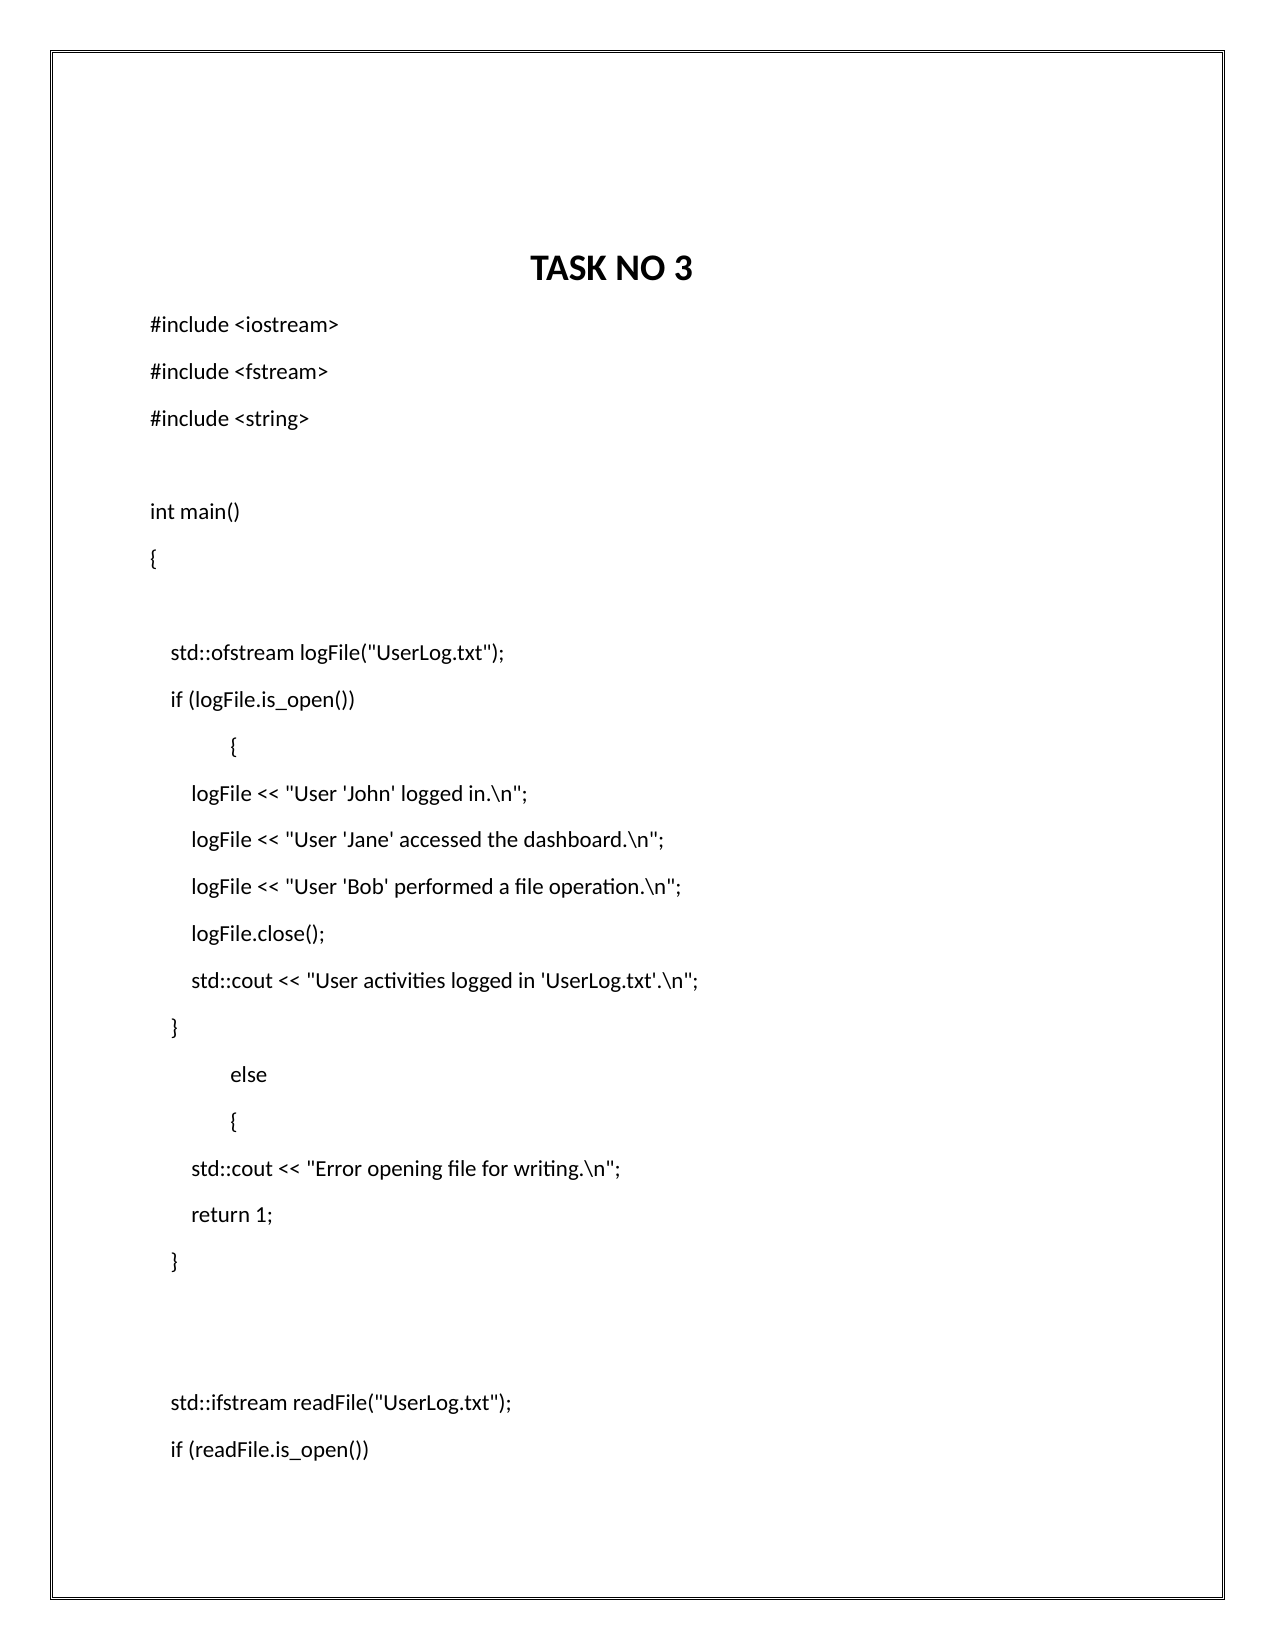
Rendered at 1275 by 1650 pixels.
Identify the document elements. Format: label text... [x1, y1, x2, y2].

text } [150, 1013, 1125, 1041]
text if (logFile.is_open()) [150, 685, 1125, 713]
text std::cout << "Error opening file for writing.\n"; [150, 1154, 1125, 1182]
text std::cout << "User activities logged in 'UserLog.txt'.\n"; [150, 966, 1125, 994]
text logFile << "User 'Jane' accessed the dashboard.\n"; [150, 826, 1125, 853]
text #include <fstream> [150, 357, 1125, 385]
text if (readFile.is_open()) [150, 1435, 1125, 1463]
text std::ifstream readFile("UserLog.txt"); [150, 1388, 1125, 1416]
text logFile << "User 'Bob' performed a file operation.\n"; [150, 872, 1125, 900]
text return 1; [150, 1201, 1125, 1228]
text logFile << "User 'John' logged in.\n"; [150, 779, 1125, 807]
text else [150, 1060, 1125, 1088]
text { [150, 732, 1125, 760]
text logFile.close(); [150, 919, 1125, 947]
text int main() [150, 497, 1125, 525]
text } [150, 1247, 1125, 1275]
text std::ofstream logFile("UserLog.txt"); [150, 638, 1125, 666]
text #include <string> [150, 404, 1125, 432]
text TASK NO 3 [150, 244, 1125, 289]
text { [150, 544, 1125, 572]
text { [150, 1107, 1125, 1135]
text #include <iostream> [150, 310, 1125, 338]
